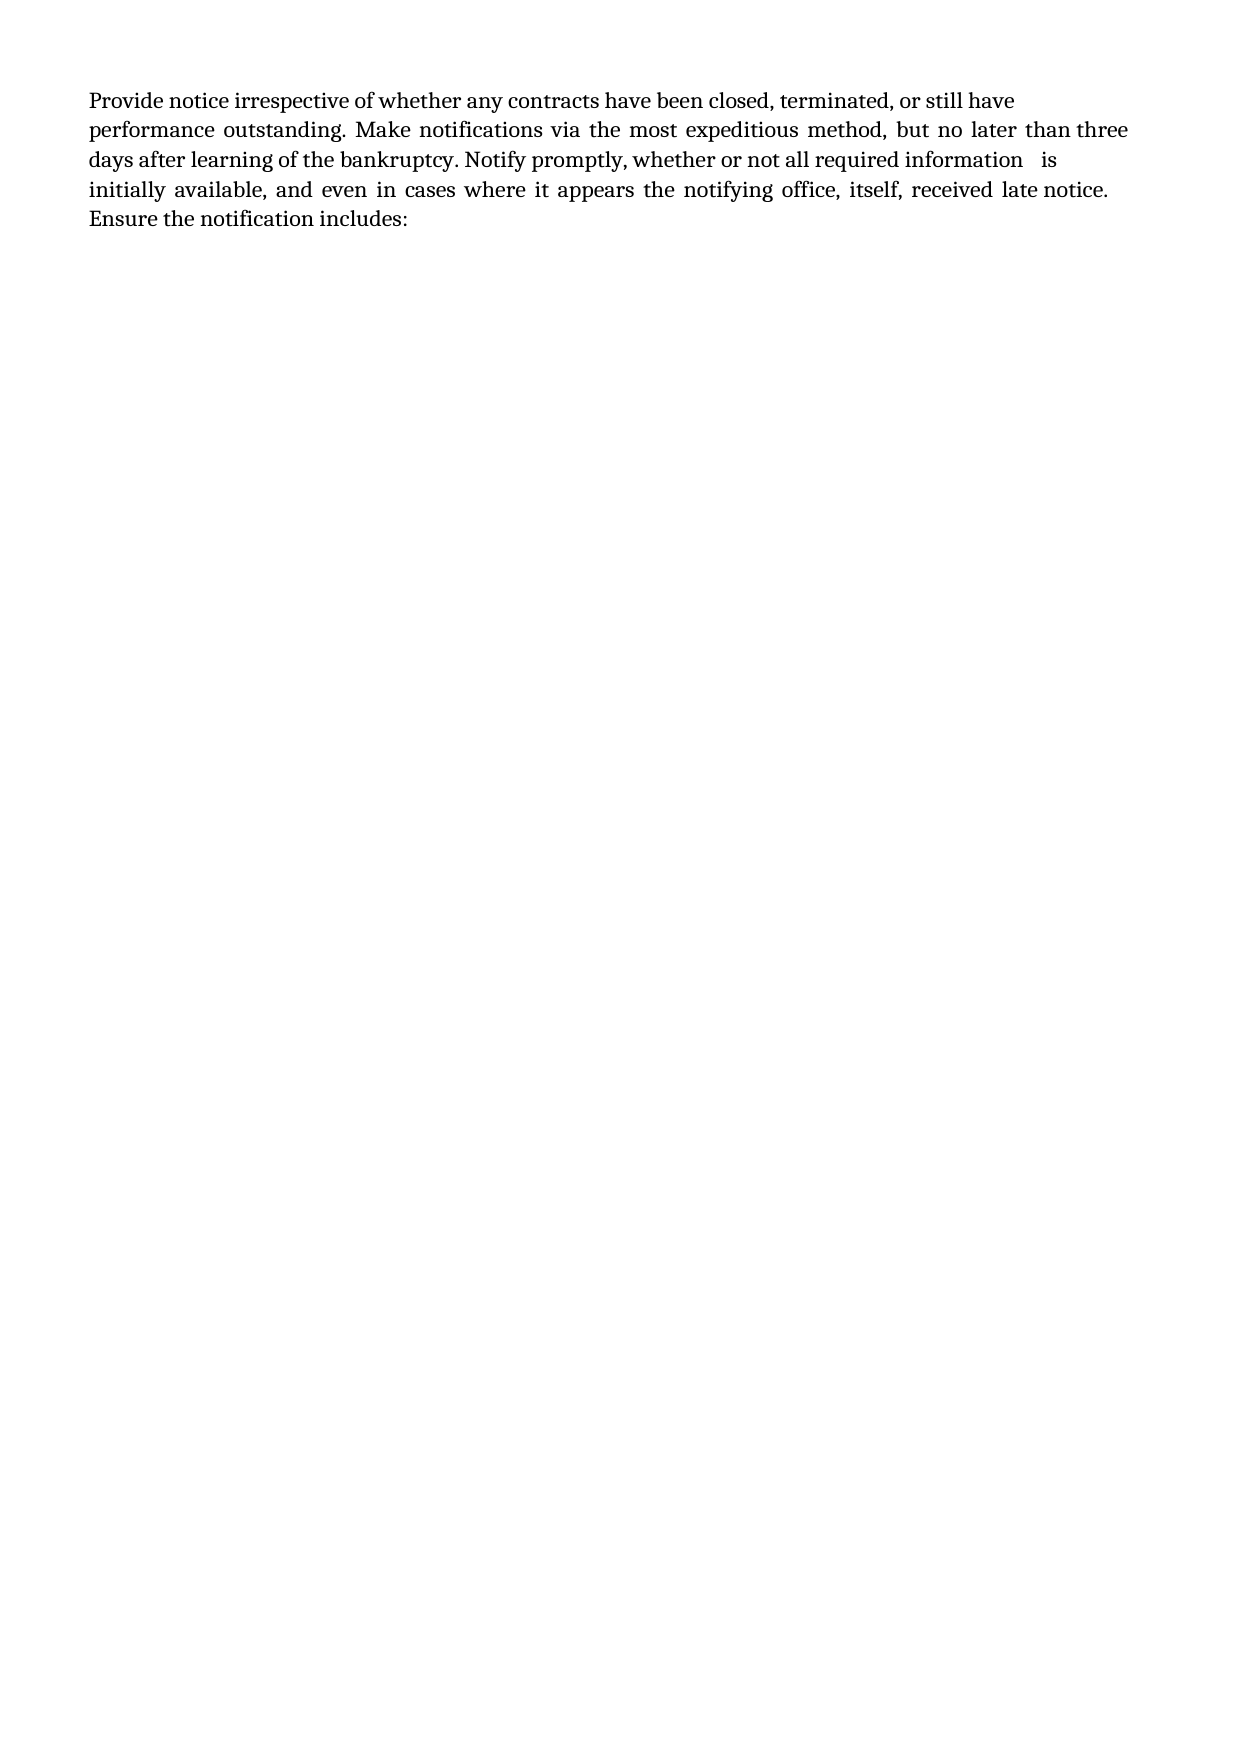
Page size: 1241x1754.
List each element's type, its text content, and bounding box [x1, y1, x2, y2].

text Provide notice irrespective of whether any contracts have been closed, terminated, or still have performance outstanding. Make notifications via the most expeditious method, but no later than three days after learning of the bankruptcy. Notify promptly, whether or not all required information is initially available, and even in cases where it appears the notifying office, itself, received late notice. Ensure the notification includes: [88, 87, 1139, 233]
